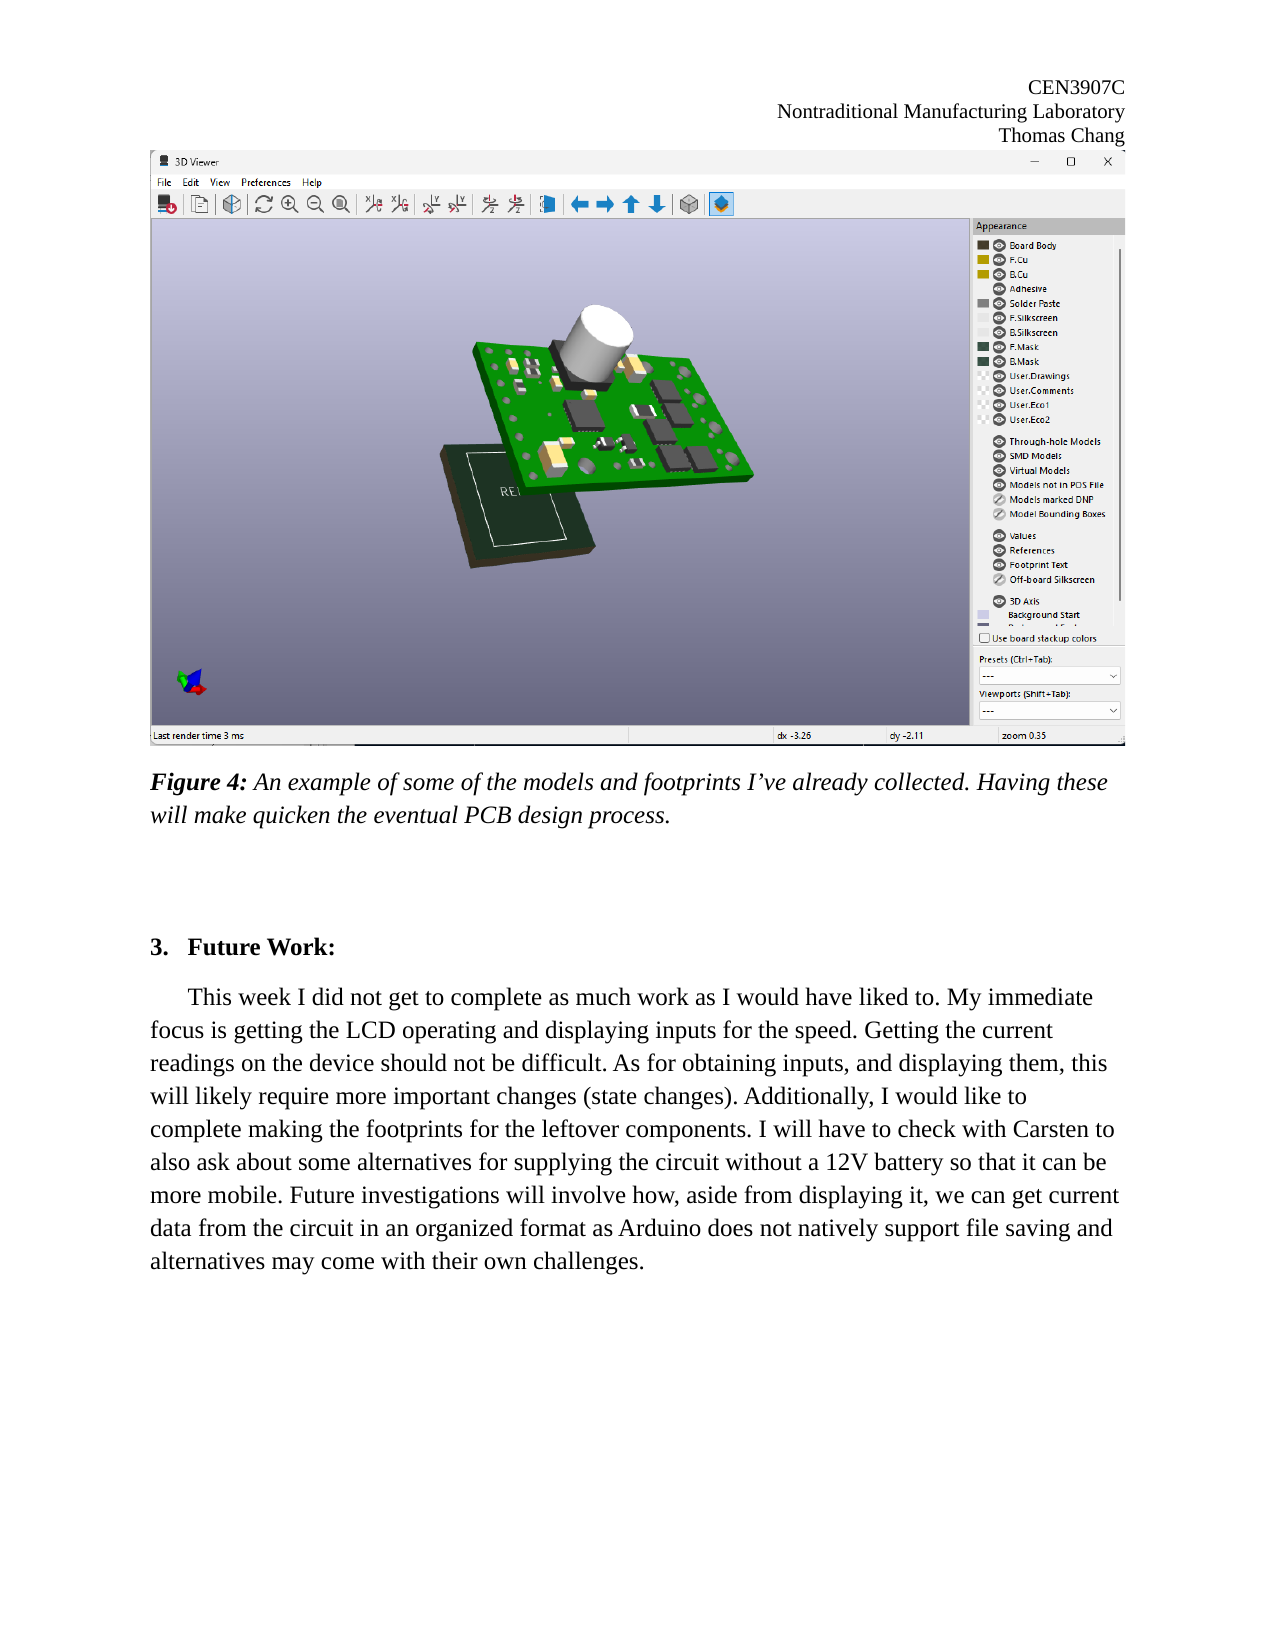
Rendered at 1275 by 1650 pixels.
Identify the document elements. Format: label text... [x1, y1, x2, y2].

text This week I did not get to complete as much work as I would have liked to. My immediate focus is getting the LCD operating and displaying inputs for the speed. Getting the current readings on the device should not be difficult. As for obtaining inputs, and displaying them, this will likely require more important changes (state changes). Additionally, I would like to complete making the footprints for the leftover components. I will have to check with Carsten to also ask about some alternatives for supplying the circuit without a 12V battery so that it can be more mobile. Future investigations will involve how, aside from displaying it, we can get current data from the circuit in an organized format as Arduino does not natively support file saving and alternatives may come with their own challenges. [150, 982, 1125, 1275]
list Future Work: [150, 932, 1125, 961]
text Figure 4: An example of some of the models and footprints I’ve already collected. Having these will make quicken the eventual PCB design process. [150, 767, 1125, 829]
picture [150, 150, 1125, 746]
